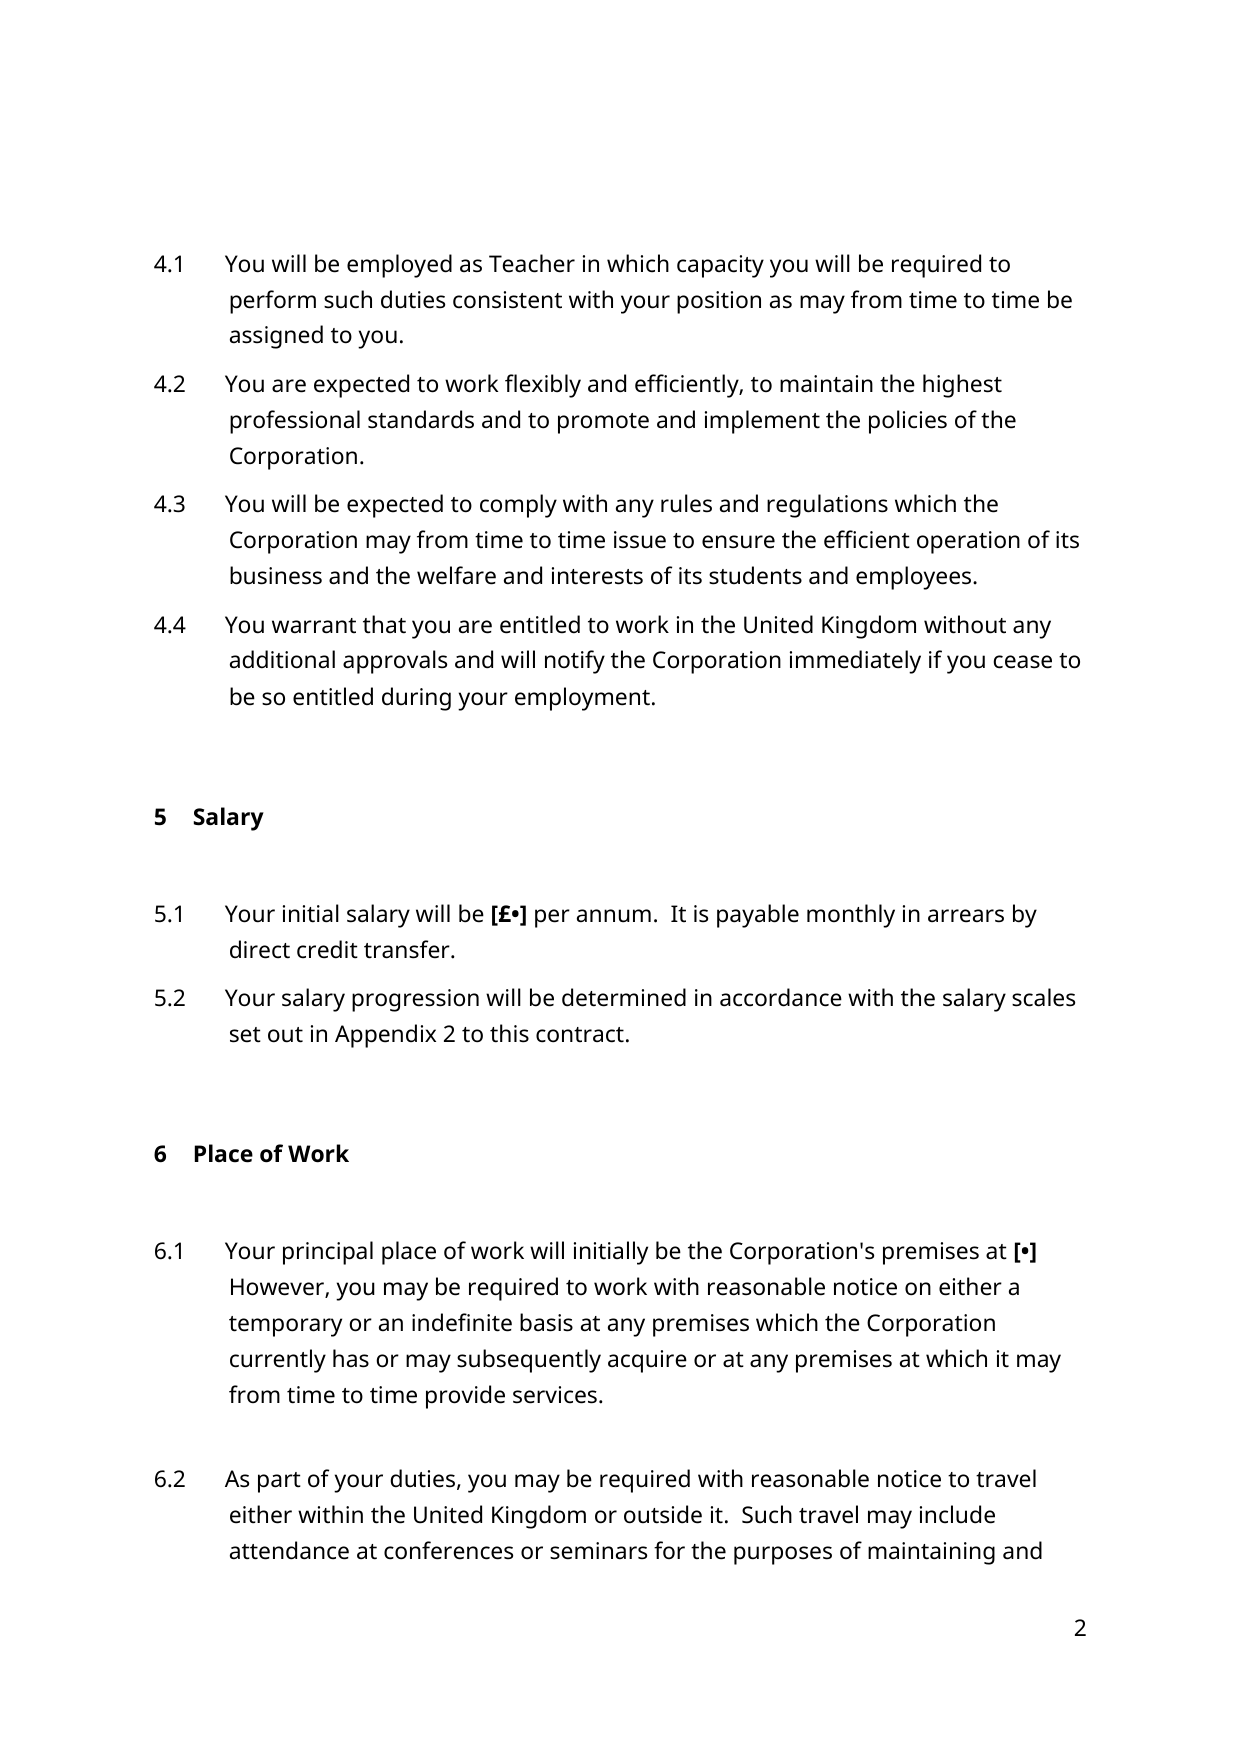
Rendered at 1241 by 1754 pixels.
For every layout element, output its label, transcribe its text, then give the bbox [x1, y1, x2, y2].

list Your salary progression will be determined in accordance with the salary scales set out in Appendix 2 to this contract. [153, 982, 1087, 1049]
list Place of Work [153, 1138, 1087, 1169]
list You will be employed as Teacher in which capacity you will be required to perform such duties consistent with your position as may from time to time be assigned to you. [153, 248, 1087, 351]
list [153, 1463, 1087, 1566]
list Your principal place of work will initially be the Corporation's premises at [•] However, you may be required to work with reasonable notice on either a temporary or an indefinite basis at any premises which the Corporation currently has or may subsequently acquire or at any premises at which it may from time to time provide services. [153, 1235, 1087, 1410]
list You warrant that you are entitled to work in the United Kingdom without any additional approvals and will notify the Corporation immediately if you cease to be so entitled during your employment. [153, 608, 1087, 712]
list Salary [153, 801, 1087, 832]
list You are expected to work flexibly and efficiently, to maintain the highest professional standards and to promote and implement the policies of the Corporation. [153, 368, 1087, 471]
list Your initial salary will be [£•] per annum. It is payable monthly in arrears by direct credit transfer. [153, 898, 1087, 965]
list You will be expected to comply with any rules and regulations which the Corporation may from time to time issue to ensure the efficient operation of its business and the welfare and interests of its students and employees. [153, 488, 1087, 591]
